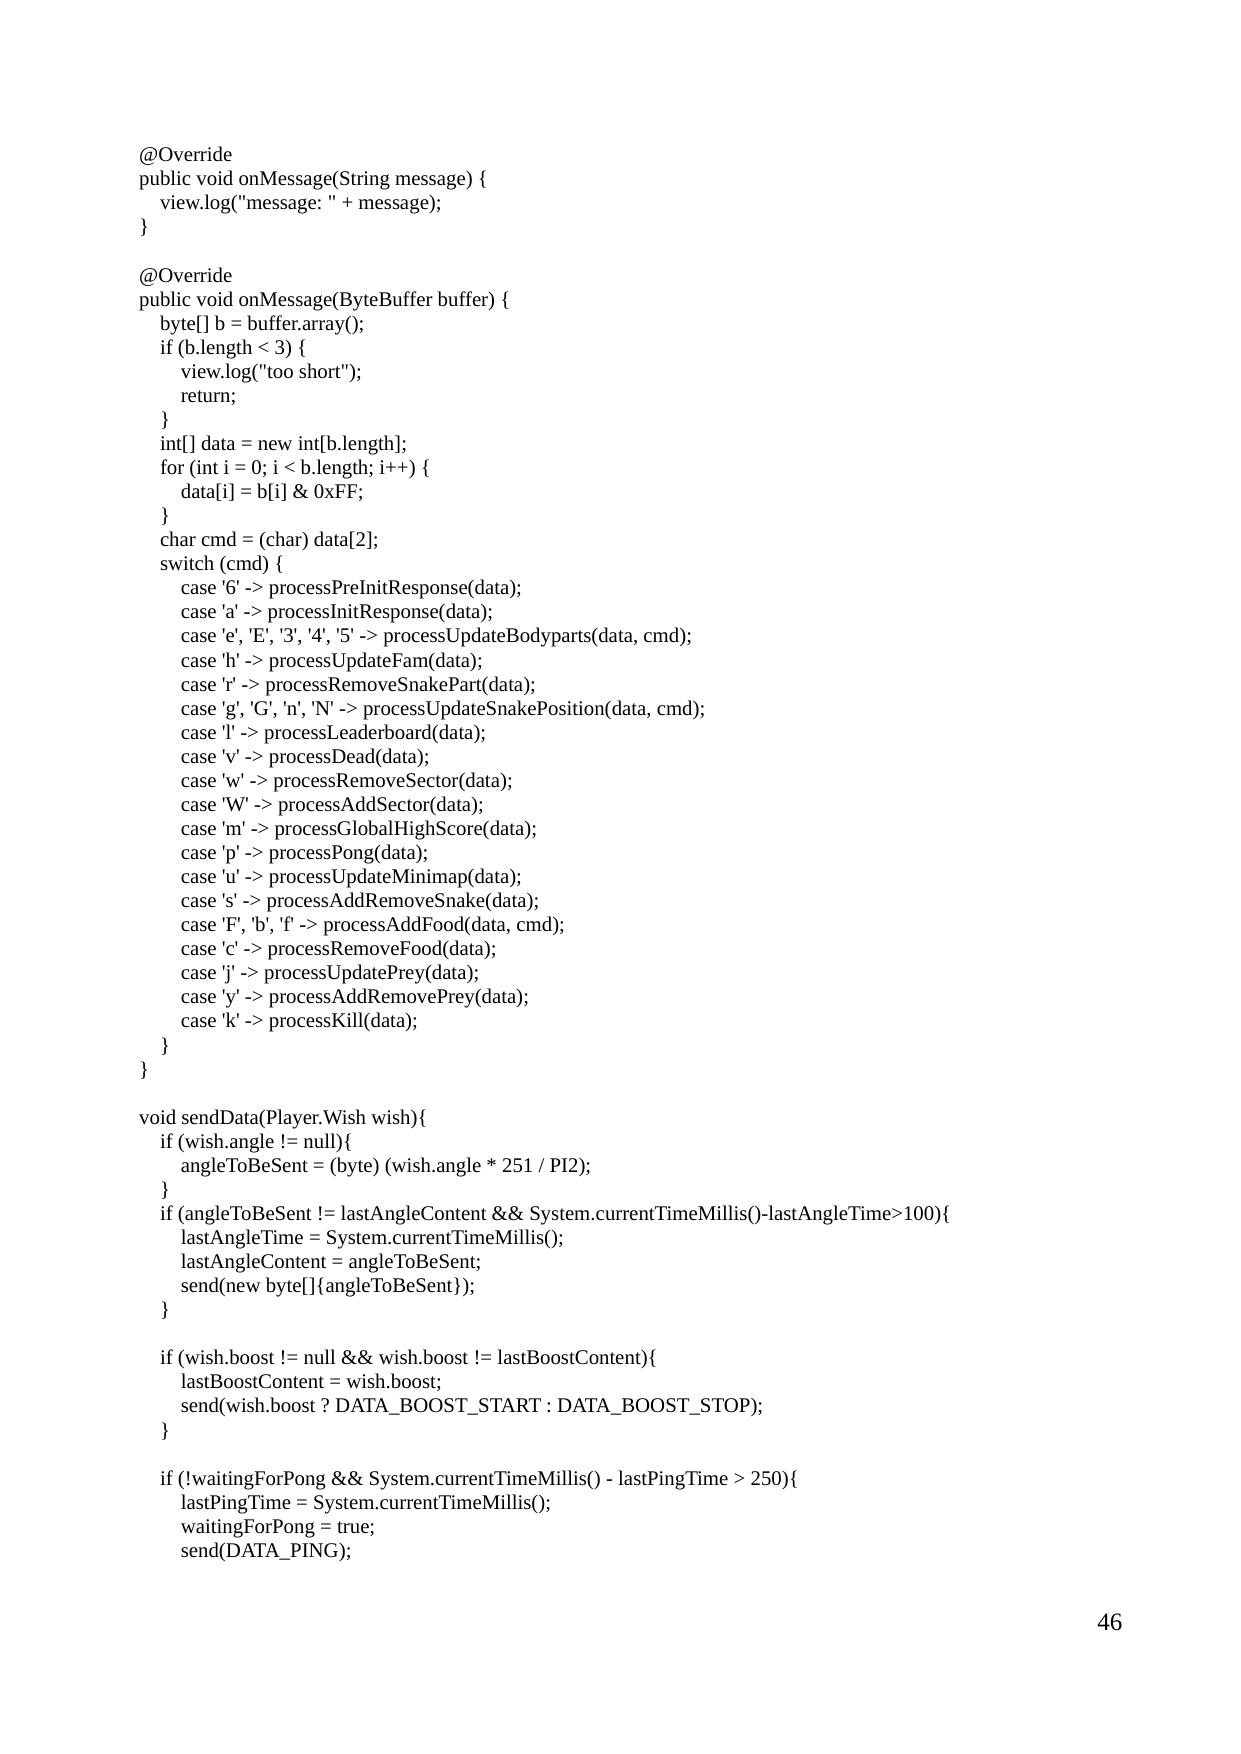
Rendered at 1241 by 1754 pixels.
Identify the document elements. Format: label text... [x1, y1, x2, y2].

text case 'u' -> processUpdateMinimap(data); [118, 864, 1122, 888]
text return; [118, 383, 1122, 407]
text if (wish.boost != null && wish.boost != lastBoostContent){ [118, 1345, 1122, 1369]
text case 'F', 'b', 'f' -> processAddFood(data, cmd); [118, 912, 1122, 936]
text case 'y' -> processAddRemovePrey(data); [118, 984, 1122, 1008]
text public void onMessage(ByteBuffer buffer) { [118, 287, 1122, 311]
text lastBoostContent = wish.boost; [118, 1369, 1122, 1393]
text @Override [118, 142, 1122, 166]
text case 'c' -> processRemoveFood(data); [118, 936, 1122, 960]
text void sendData(Player.Wish wish){ [118, 1105, 1122, 1129]
text } [118, 503, 1122, 527]
text case 'k' -> processKill(data); [118, 1008, 1122, 1032]
text send(wish.boost ? DATA_BOOST_START : DATA_BOOST_STOP); [118, 1393, 1122, 1417]
text case 'p' -> processPong(data); [118, 840, 1122, 864]
text char cmd = (char) data[2]; [118, 527, 1122, 551]
text case 'e', 'E', '3', '4', '5' -> processUpdateBodyparts(data, cmd); [118, 623, 1122, 647]
text } [118, 1417, 1122, 1442]
text byte[] b = buffer.array(); [118, 311, 1122, 335]
text send(new byte[]{angleToBeSent}); [118, 1273, 1122, 1297]
text switch (cmd) { [118, 551, 1122, 575]
text view.log("message: " + message); [118, 190, 1122, 214]
text case 'm' -> processGlobalHighScore(data); [118, 816, 1122, 840]
text } [118, 1032, 1122, 1057]
text case 'g', 'G', 'n', 'N' -> processUpdateSnakePosition(data, cmd); [118, 696, 1122, 720]
text case 's' -> processAddRemoveSnake(data); [118, 888, 1122, 912]
text case 'h' -> processUpdateFam(data); [118, 647, 1122, 672]
text angleToBeSent = (byte) (wish.angle * 251 / PI2); [118, 1153, 1122, 1177]
text } [118, 407, 1122, 431]
text lastPingTime = System.currentTimeMillis(); [118, 1490, 1122, 1514]
text case 'j' -> processUpdatePrey(data); [118, 960, 1122, 984]
text } [118, 1297, 1122, 1321]
text if (wish.angle != null){ [118, 1129, 1122, 1153]
text public void onMessage(String message) { [118, 166, 1122, 190]
text for (int i = 0; i < b.length; i++) { [118, 455, 1122, 479]
text case 'v' -> processDead(data); [118, 744, 1122, 768]
text data[i] = b[i] & 0xFF; [118, 479, 1122, 503]
text case '6' -> processPreInitResponse(data); [118, 575, 1122, 599]
text } [118, 214, 1122, 238]
text lastAngleContent = angleToBeSent; [118, 1249, 1122, 1273]
text if (!waitingForPong && System.currentTimeMillis() - lastPingTime > 250){ [118, 1466, 1122, 1490]
text lastAngleTime = System.currentTimeMillis(); [118, 1225, 1122, 1249]
text int[] data = new int[b.length]; [118, 431, 1122, 455]
text case 'r' -> processRemoveSnakePart(data); [118, 672, 1122, 696]
text case 'l' -> processLeaderboard(data); [118, 720, 1122, 744]
text if (b.length < 3) { [118, 335, 1122, 359]
text if (angleToBeSent != lastAngleContent && System.currentTimeMillis()-lastAngleTime>100){ [118, 1201, 1122, 1225]
text case 'w' -> processRemoveSector(data); [118, 768, 1122, 792]
text case 'a' -> processInitResponse(data); [118, 599, 1122, 623]
text } [118, 1057, 1122, 1081]
text waitingForPong = true; [118, 1514, 1122, 1538]
text view.log("too short"); [118, 359, 1122, 383]
text case 'W' -> processAddSector(data); [118, 792, 1122, 816]
text @Override [118, 262, 1122, 287]
text } [118, 1177, 1122, 1201]
text send(DATA_PING); [118, 1538, 1122, 1562]
